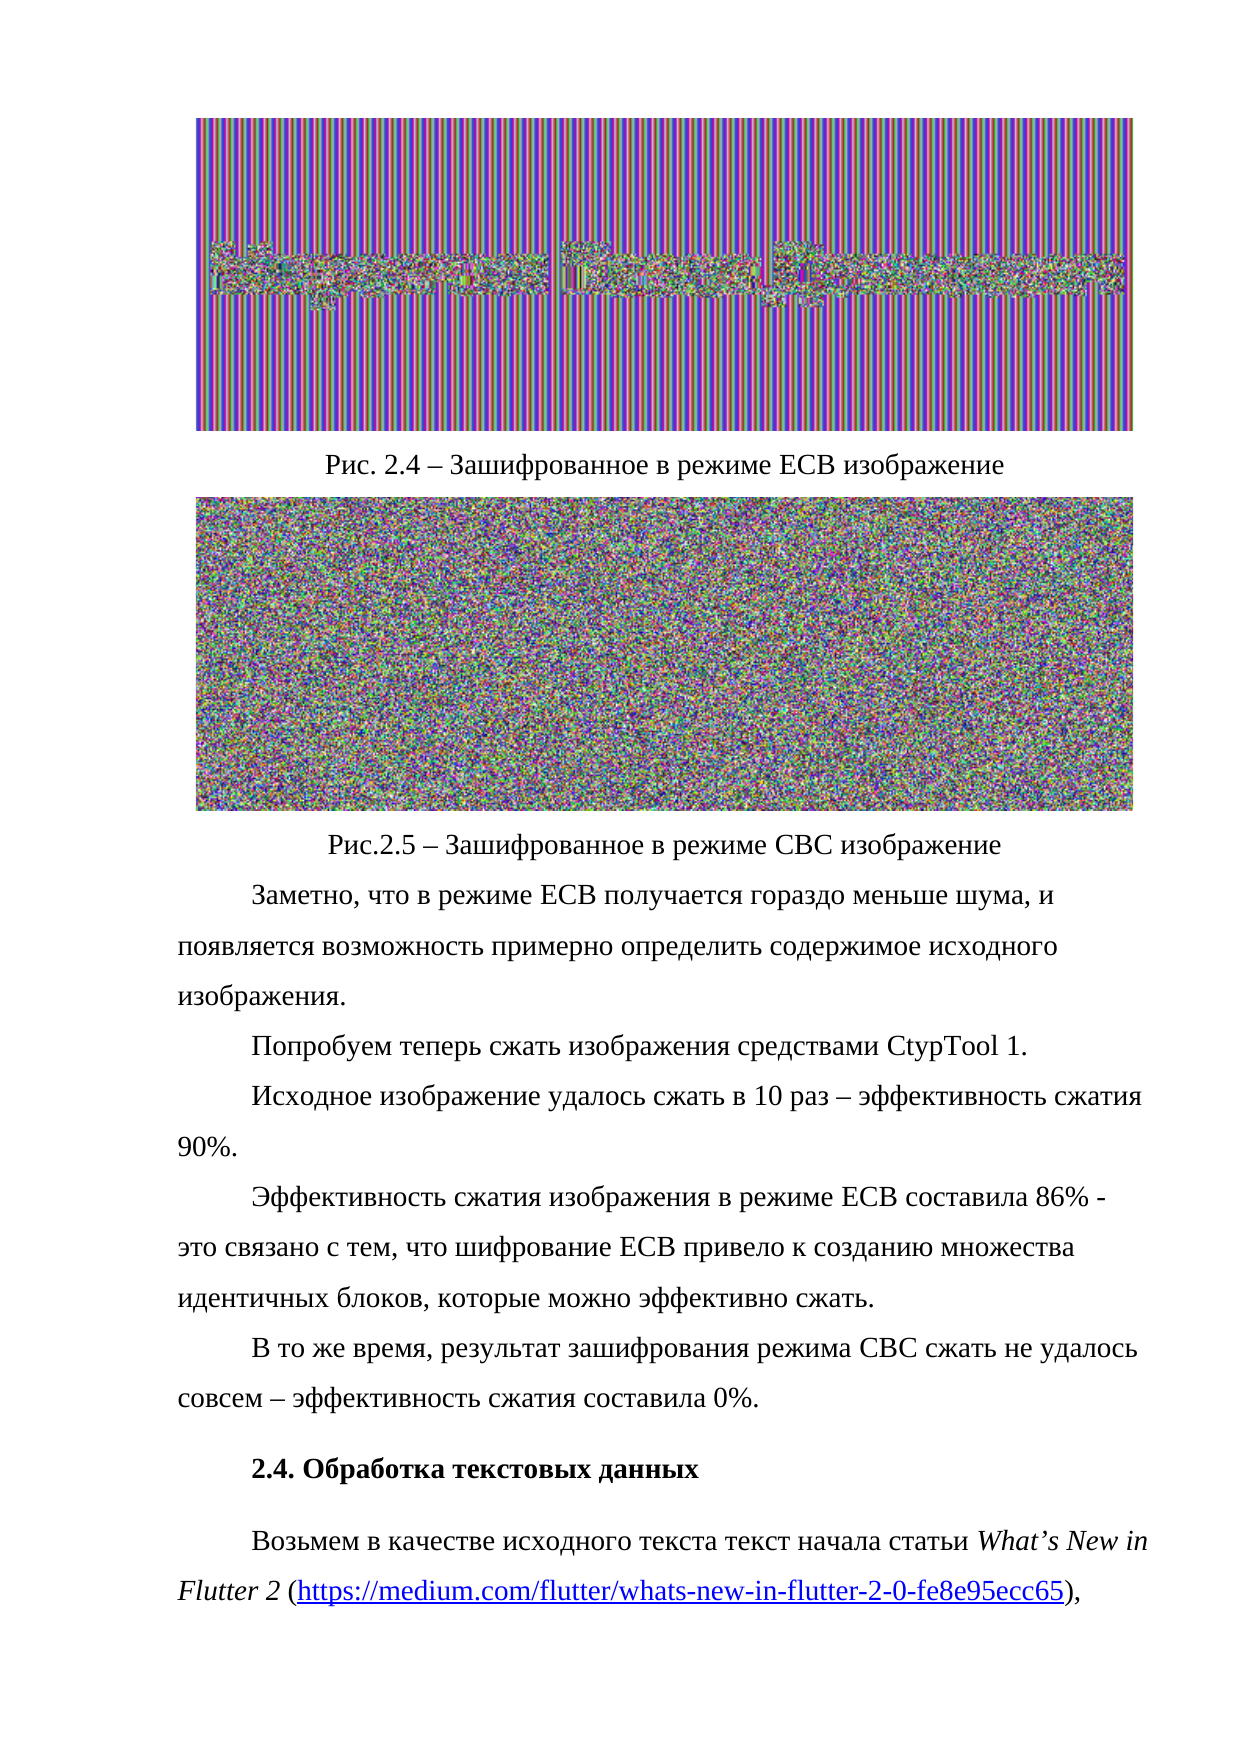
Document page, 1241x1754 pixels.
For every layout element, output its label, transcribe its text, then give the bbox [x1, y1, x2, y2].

picture [195, 118, 1134, 431]
text В то же время, результат зашифрования режима CBC сжать не удалось совсем – эффективность сжатия составила 0%. [177, 1330, 1152, 1414]
text Попробуем теперь сжать изображения средствами CtypTool 1. [177, 1028, 1152, 1062]
text Рис. 2.4 – Зашифрованное в режиме ECB изображение [177, 447, 1152, 481]
text Заметно, что в режиме ECB получается гораздо меньше шума, и появляется возможность примерно определить содержимое исходного изображения. [177, 877, 1152, 1011]
text Рис.2.5 – Зашифрованное в режиме CBC изображение [177, 827, 1152, 861]
picture [195, 497, 1134, 811]
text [177, 1523, 1152, 1607]
text Исходное изображение удалось сжать в 10 раз – эффективность сжатия 90%. [177, 1078, 1152, 1162]
text Эффективность сжатия изображения в режиме ECB составила 86% - это связано с тем, что шифрование ECB привело к созданию множества идентичных блоков, которые можно эффективно сжать. [177, 1179, 1152, 1313]
subtitle 2.4. Обработка текстовых данных [177, 1452, 1152, 1485]
